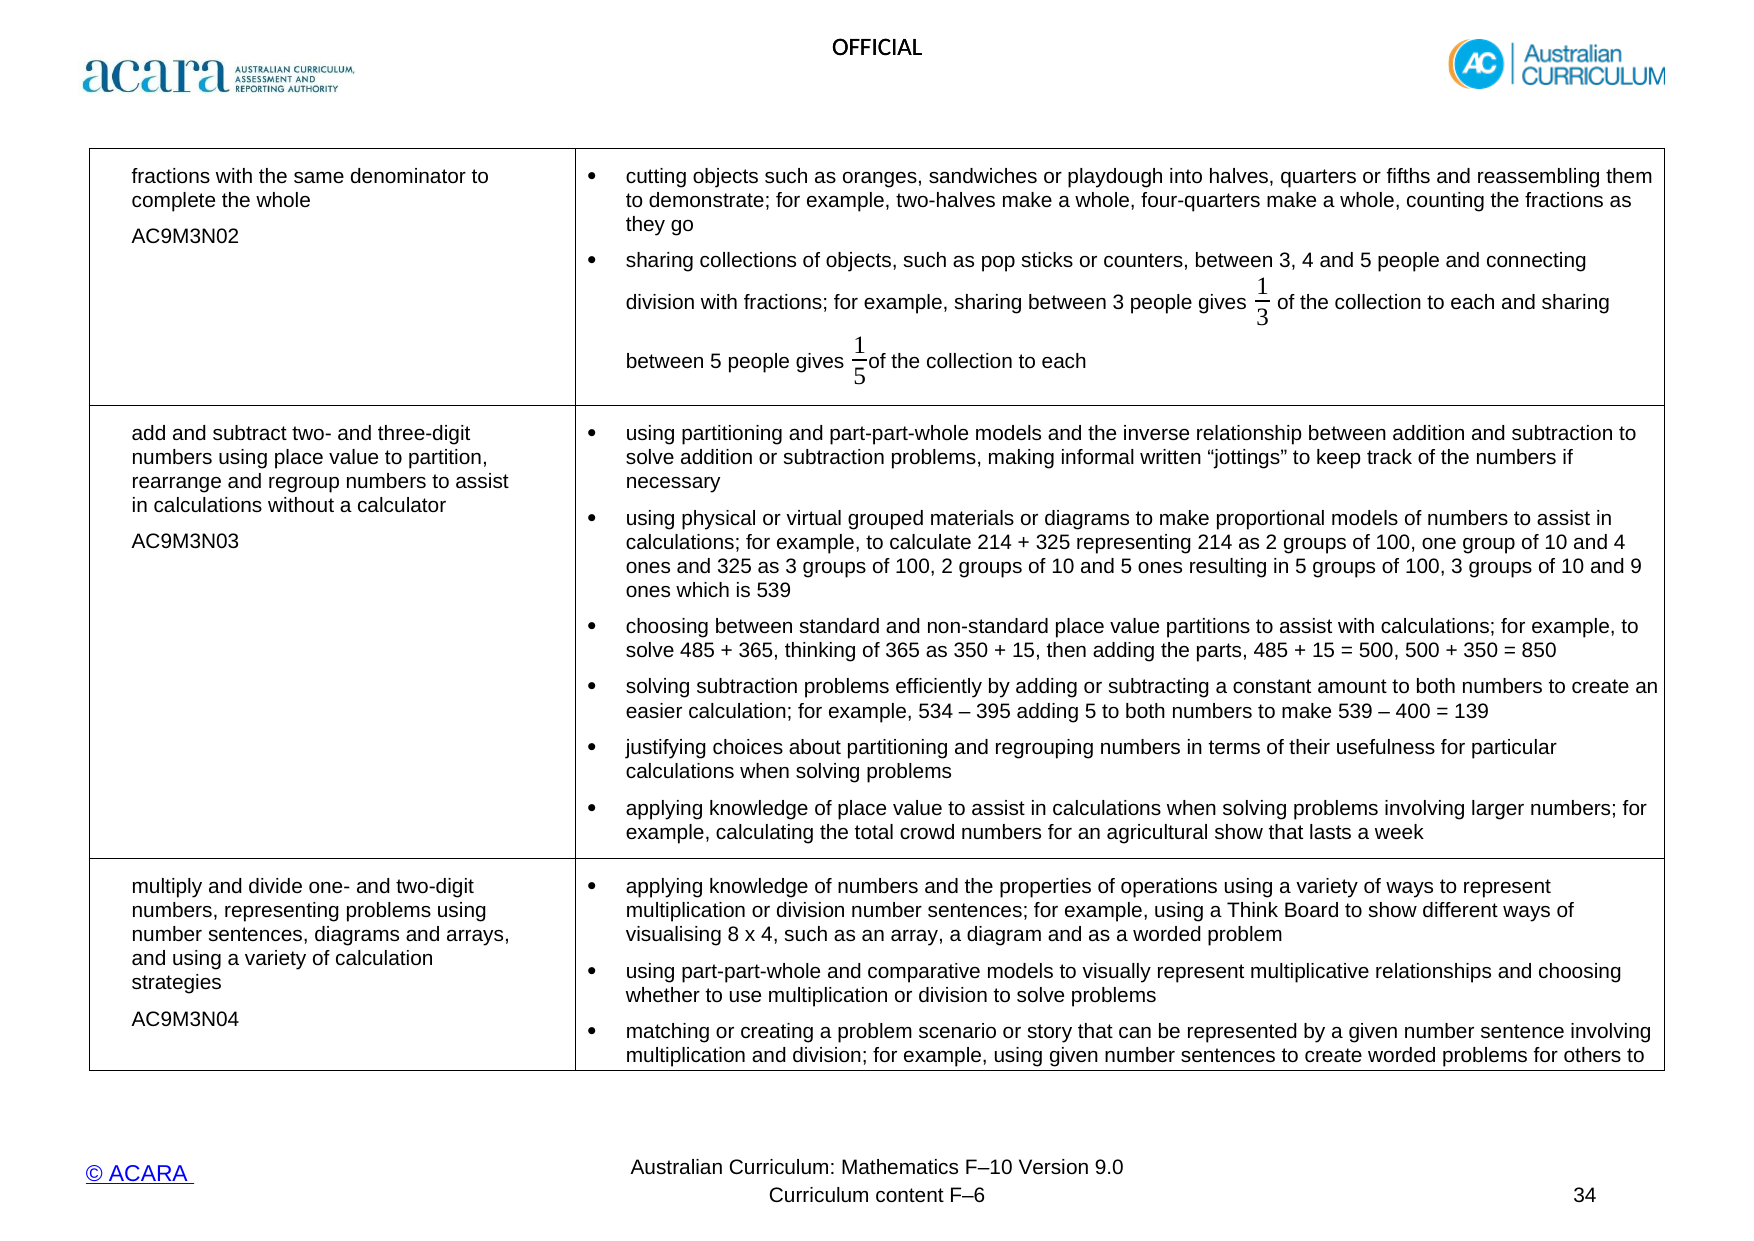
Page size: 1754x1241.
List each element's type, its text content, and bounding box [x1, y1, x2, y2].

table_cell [90, 859, 575, 1070]
picture [1448, 39, 1471, 89]
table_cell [90, 149, 575, 405]
table_cell using partitioning and part-part-whole models and the inverse relationship between addition and subtraction to solve addition or subtraction problems, making informal written “jottings” to keep track of the numbers if necessary using physical or virtual grouped materials or diagrams to make proportional models of numbers to assist in calculations; for example, to calculate 214 + 325 representing 214 as 2 groups of 100, one group of 10 and 4 ones and 325 as 3 groups of 100, 2 groups of 10 and 5 ones resulting in 5 groups of 100, 3 groups of 10 and 9 ones which is 539 choosing between standard and non-standard place value partitions to assist with calculations; for example, to solve 485 + 365, thinking of 365 as 350 + 15, then adding the parts, 485 + 15 = 500, 500 + 350 = 850 solving subtraction problems efficiently by adding or subtracting a constant amount to both numbers to create an easier calculation; for example, 534 – 395 adding 5 to both numbers to make 539 – 400 = 139 justifying choices about partitioning and regrouping numbers in terms of their usefulness for particular calculations when solving problems applying knowledge of place value to assist in calculations when solving problems involving larger numbers; for example, calculating the total crowd numbers for an agricultural show that lasts a week [576, 406, 1664, 858]
picture [78, 52, 357, 96]
table_cell add and subtract two- and three-digit numbers using place value to partition, rearrange and regroup numbers to assist in calculations without a calculator AC9M3N03 [90, 406, 575, 858]
picture [1487, 39, 1665, 89]
picture [1463, 53, 1496, 73]
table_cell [576, 149, 1664, 405]
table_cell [576, 859, 1664, 1070]
